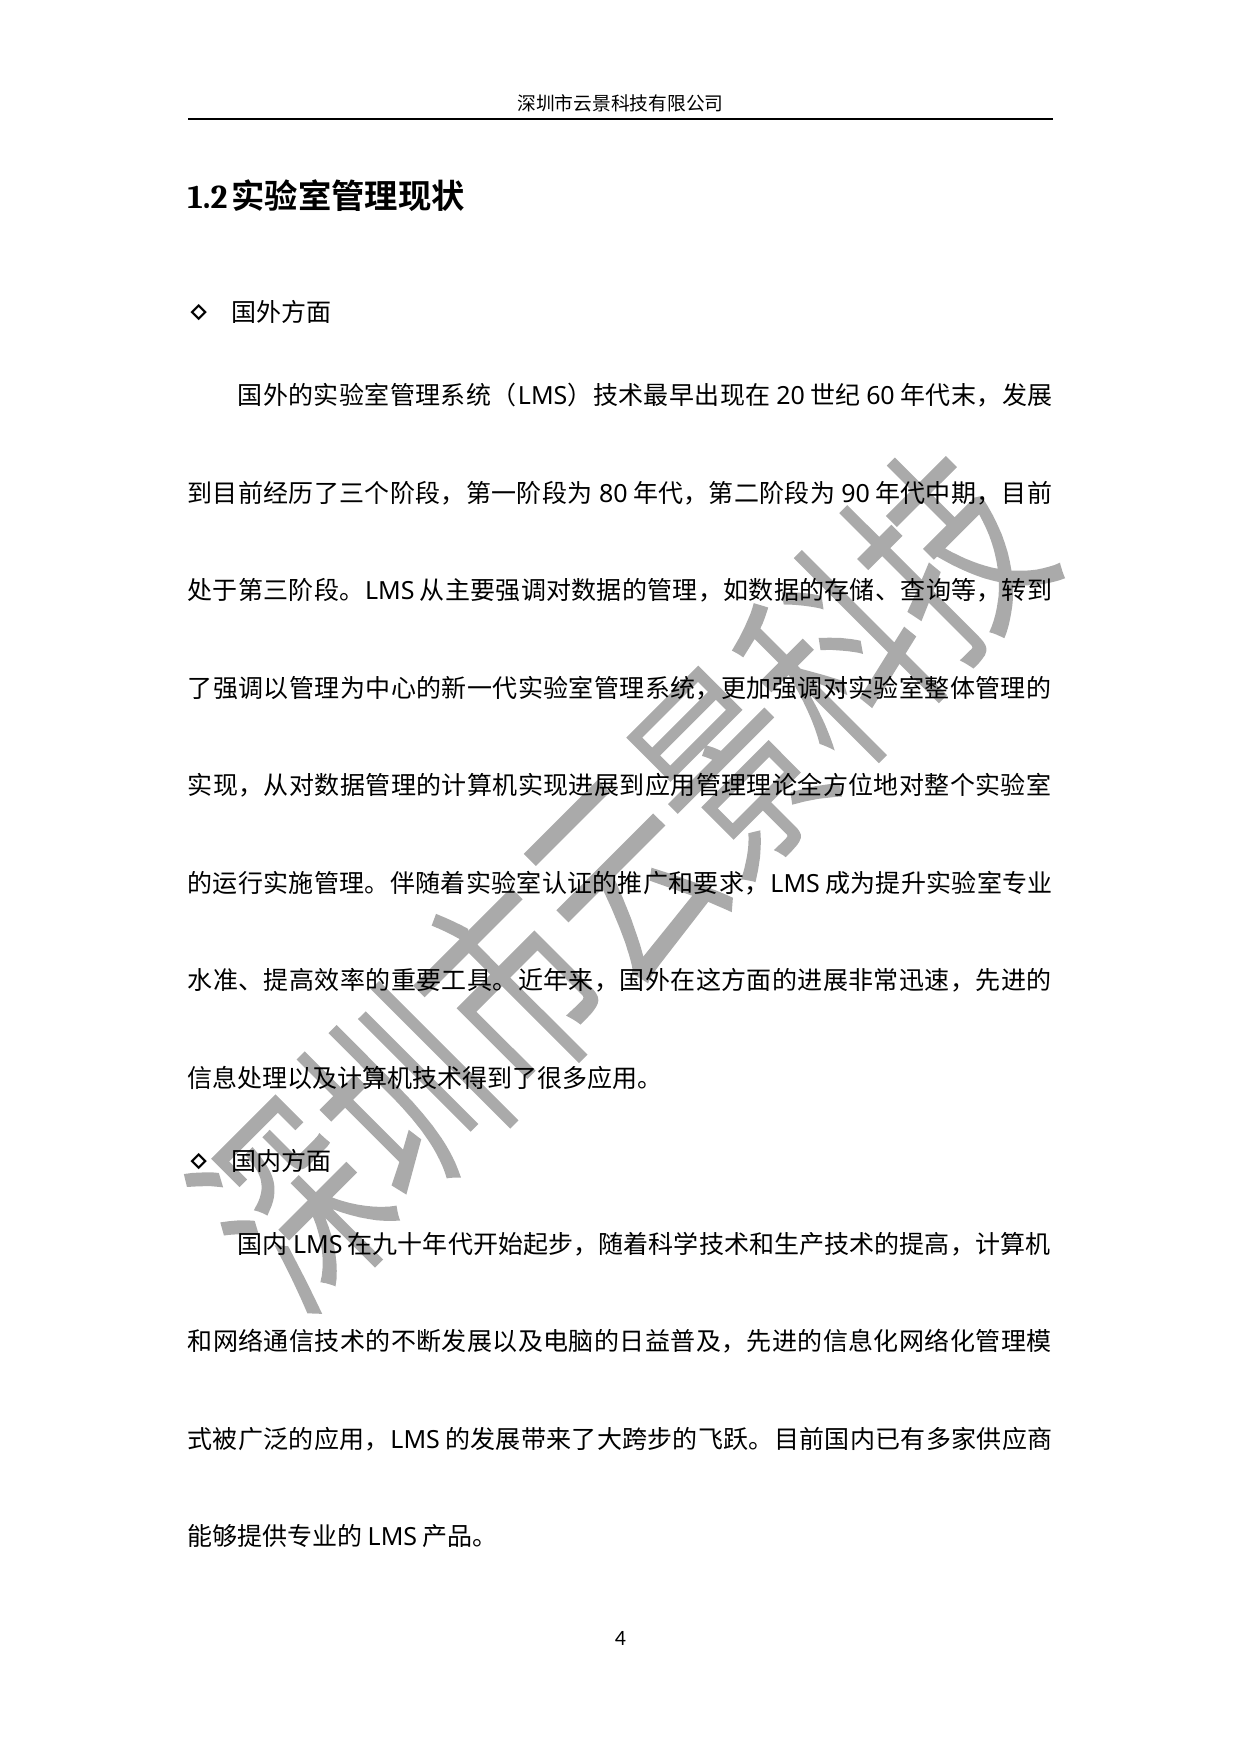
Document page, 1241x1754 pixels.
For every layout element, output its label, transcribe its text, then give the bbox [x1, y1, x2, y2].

list 国内方面 [187, 1127, 1053, 1192]
subtitle 实验室管理现状 [187, 162, 1053, 227]
text 国内LMS在九十年代开始起步，随着科学技术和生产技术的提高，计算机和网络通信技术的不断发展以及电脑的日益普及，先进的信息化网络化管理模式被广泛的应用，LMS的发展带来了大跨步的飞跃。目前国内已有多家供应商能够提供专业的LMS产品。 [187, 1210, 1053, 1567]
text 国外的实验室管理系统（LMS）技术最早出现在20世纪60年代末，发展到目前经历了三个阶段，第一阶段为80年代，第二阶段为90年代中期，目前处于第三阶段。LMS从主要强调对数据的管理，如数据的存储、查询等，转到了强调以管理为中心的新一代实验室管理系统，更加强调对实验室整体管理的实现，从对数据管理的计算机实现进展到应用管理理论全方位地对整个实验室的运行实施管理。伴随着实验室认证的推广和要求，LMS成为提升实验室专业水准、提高效率的重要工具。近年来，国外在这方面的进展非常迅速，先进的信息处理以及计算机技术得到了很多应用。 [187, 361, 1053, 1109]
list 国外方面 [187, 278, 1053, 343]
